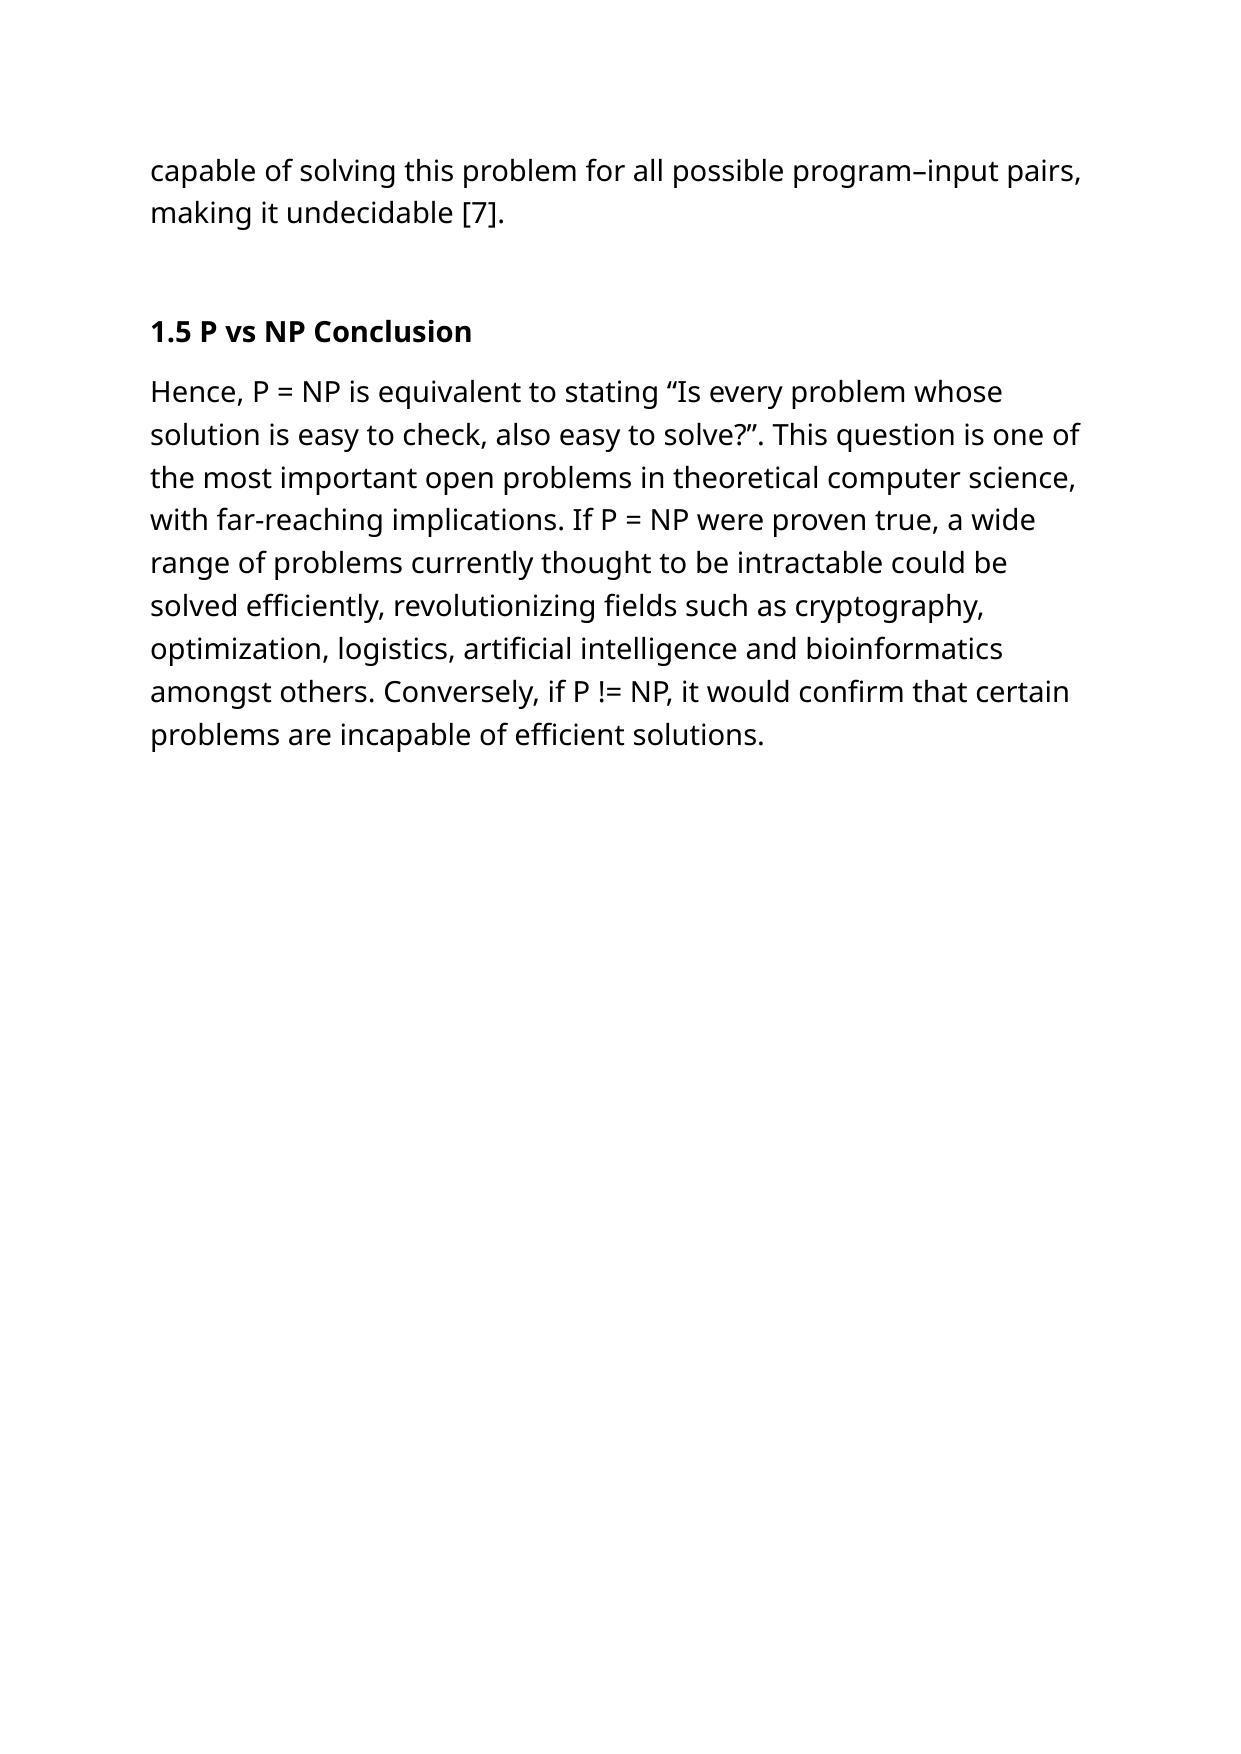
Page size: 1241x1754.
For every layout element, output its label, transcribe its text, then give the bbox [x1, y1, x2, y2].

text 1.5 P vs NP Conclusion [150, 312, 1090, 351]
text Hence, P = NP is equivalent to stating “Is every problem whose solution is easy to check, also easy to solve?”. This question is one of the most important open problems in theoretical computer science, with far-reaching implications. If P = NP were proven true, a wide range of problems currently thought to be intractable could be solved efficiently, revolutionizing fields such as cryptography, optimization, logistics, artificial intelligence and bioinformatics amongst others. Conversely, if P != NP, it would confirm that certain problems are incapable of efficient solutions. [150, 371, 1090, 753]
